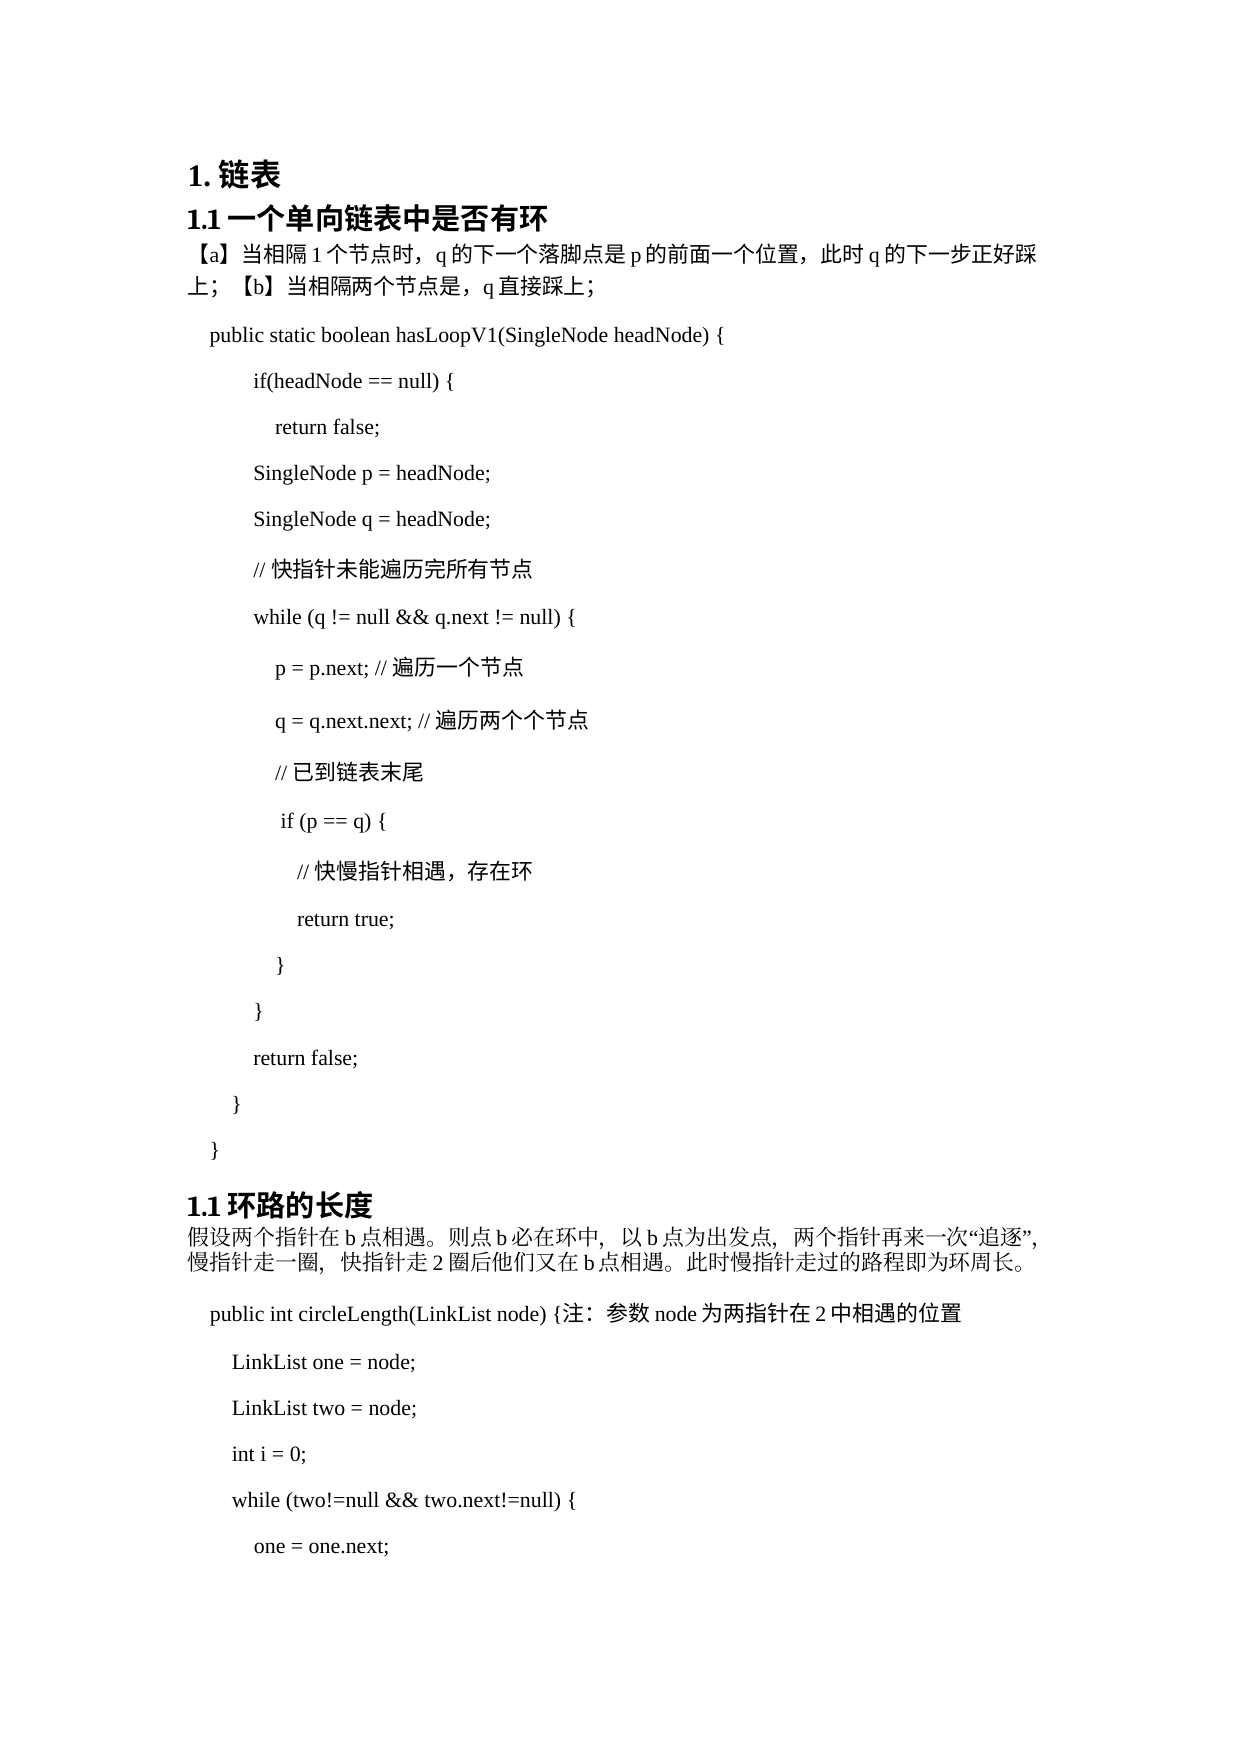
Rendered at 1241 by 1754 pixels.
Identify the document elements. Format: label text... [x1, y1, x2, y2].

text return true; [209, 906, 1053, 932]
text while (q != null && q.next != null) { [209, 604, 1053, 629]
text // 快慢指针相遇，存在环 [209, 854, 1053, 886]
text public int circleLength(LinkList node) {注：参数node为两指针在2中相遇的位置 [187, 1296, 1053, 1328]
subtitle 1.1 环路的长度 [187, 1183, 1053, 1225]
text p = p.next; // 遍历一个节点 [209, 650, 1053, 682]
text 【a】当相隔1个节点时，q的下一个落脚点是p的前面一个位置，此时q的下一步正好踩上；【b】当相隔两个节点是，q直接踩上； [187, 237, 1053, 301]
text one = one.next; [187, 1533, 1053, 1558]
text return false; [209, 414, 1053, 439]
text // 已到链表末尾 [209, 755, 1053, 787]
text SingleNode p = headNode; [209, 460, 1053, 485]
text // 快指针未能遍历完所有节点 [209, 552, 1053, 583]
text q = q.next.next; // 遍历两个个节点 [209, 703, 1053, 734]
subtitle 1. 链表 [187, 150, 1053, 195]
text } [209, 952, 1053, 978]
text int i = 0; [187, 1441, 1053, 1466]
text } [209, 1091, 1053, 1116]
text } [209, 998, 1053, 1024]
subtitle 1.1 一个单向链表中是否有环 [187, 195, 1053, 237]
text 假设两个指针在b点相遇。则点b必在环中，以b点为出发点，两个指针再来一次“追逐”，慢指针走一圈，快指针走2圈后他们又在b点相遇。此时慢指针走过的路程即为环周长。 [187, 1225, 1053, 1275]
text while (two!=null && two.next!=null) { [187, 1487, 1053, 1512]
text } [209, 1137, 1053, 1162]
text if(headNode == null) { [209, 368, 1053, 393]
text LinkList one = node; [187, 1349, 1053, 1374]
text LinkList two = node; [187, 1395, 1053, 1420]
text SingleNode q = headNode; [209, 506, 1053, 531]
text if (p == q) { [209, 808, 1053, 833]
text return false; [209, 1044, 1053, 1070]
text public static boolean hasLoopV1(SingleNode headNode) { [209, 322, 1053, 347]
